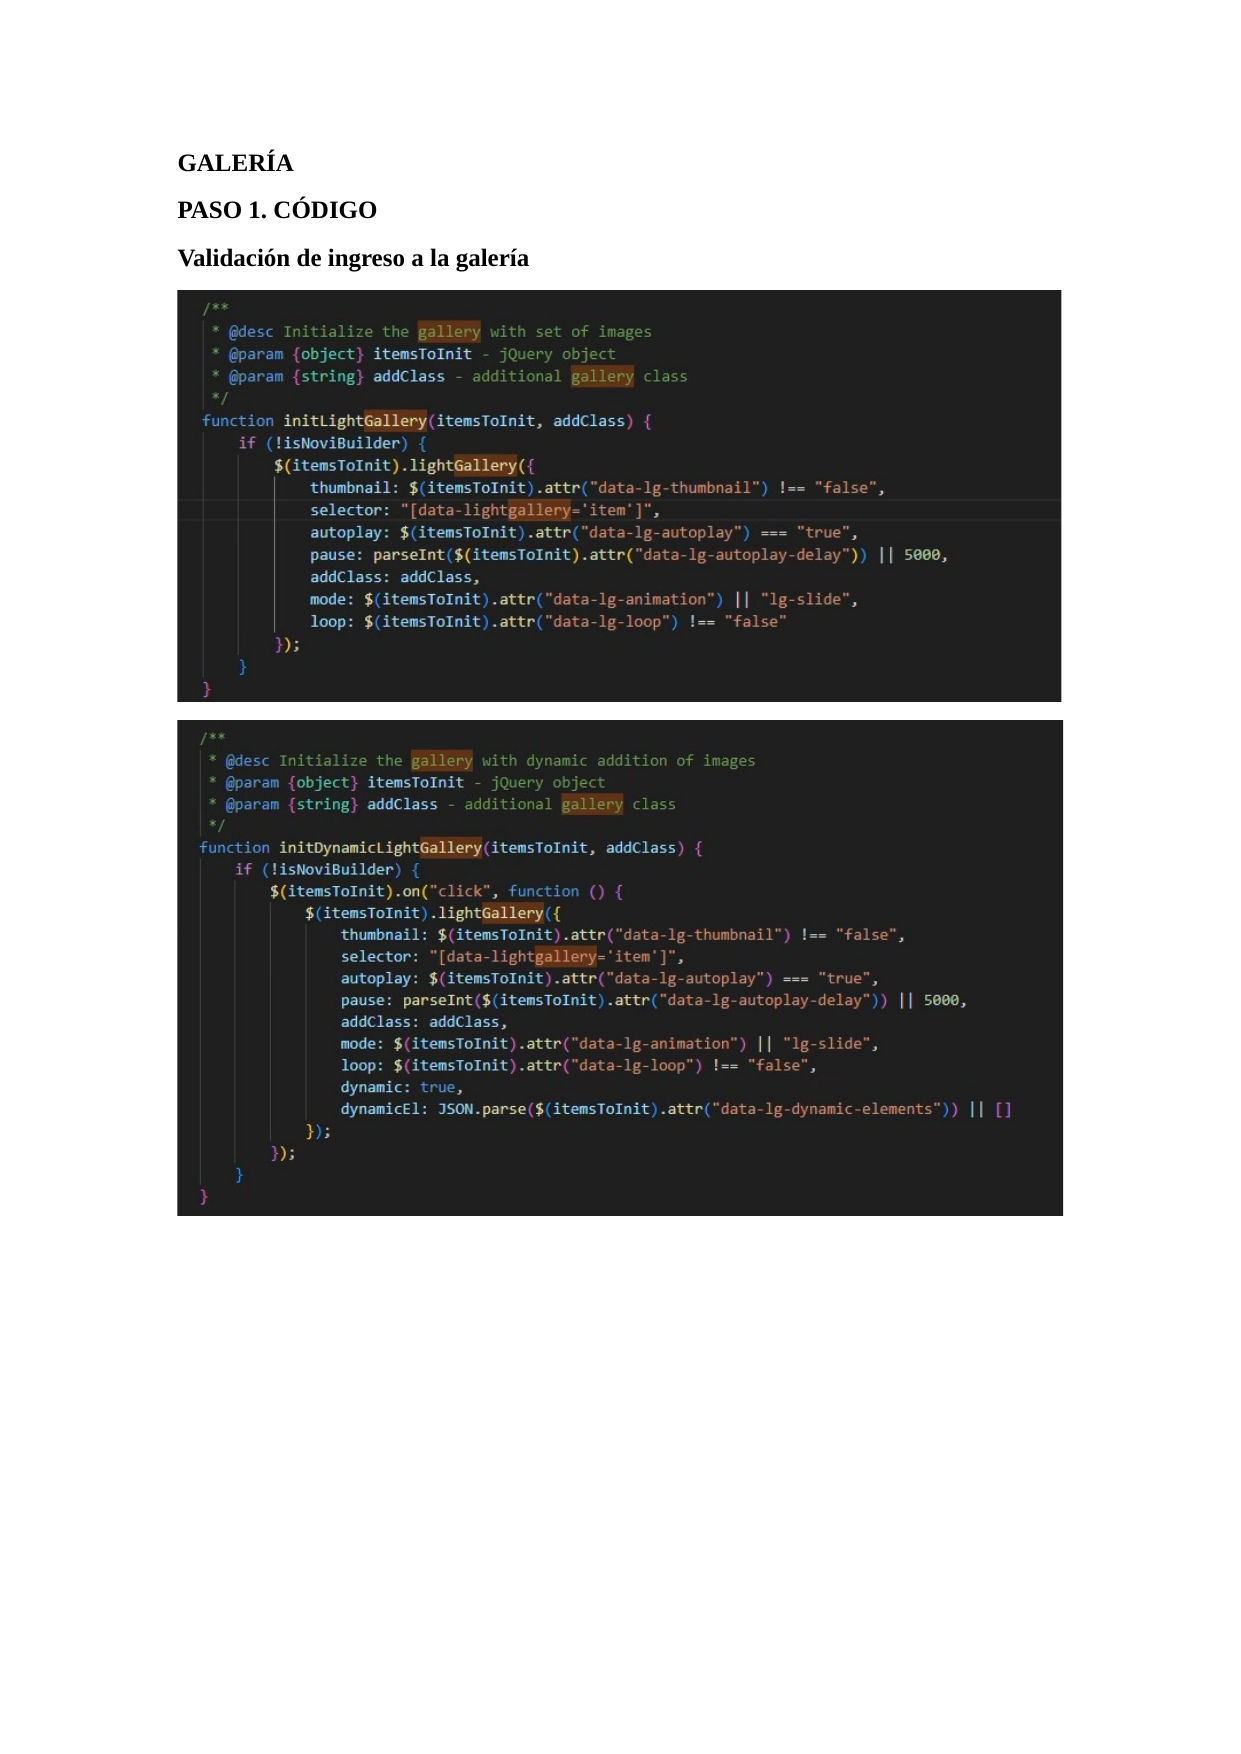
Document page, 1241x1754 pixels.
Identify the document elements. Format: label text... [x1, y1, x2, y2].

picture [177, 720, 1064, 1216]
picture [177, 290, 1062, 702]
text Validación de ingreso a la galería [177, 243, 1063, 272]
text PASO 1. CÓDIGO [177, 195, 1063, 224]
text GALERÍA [177, 148, 1063, 176]
